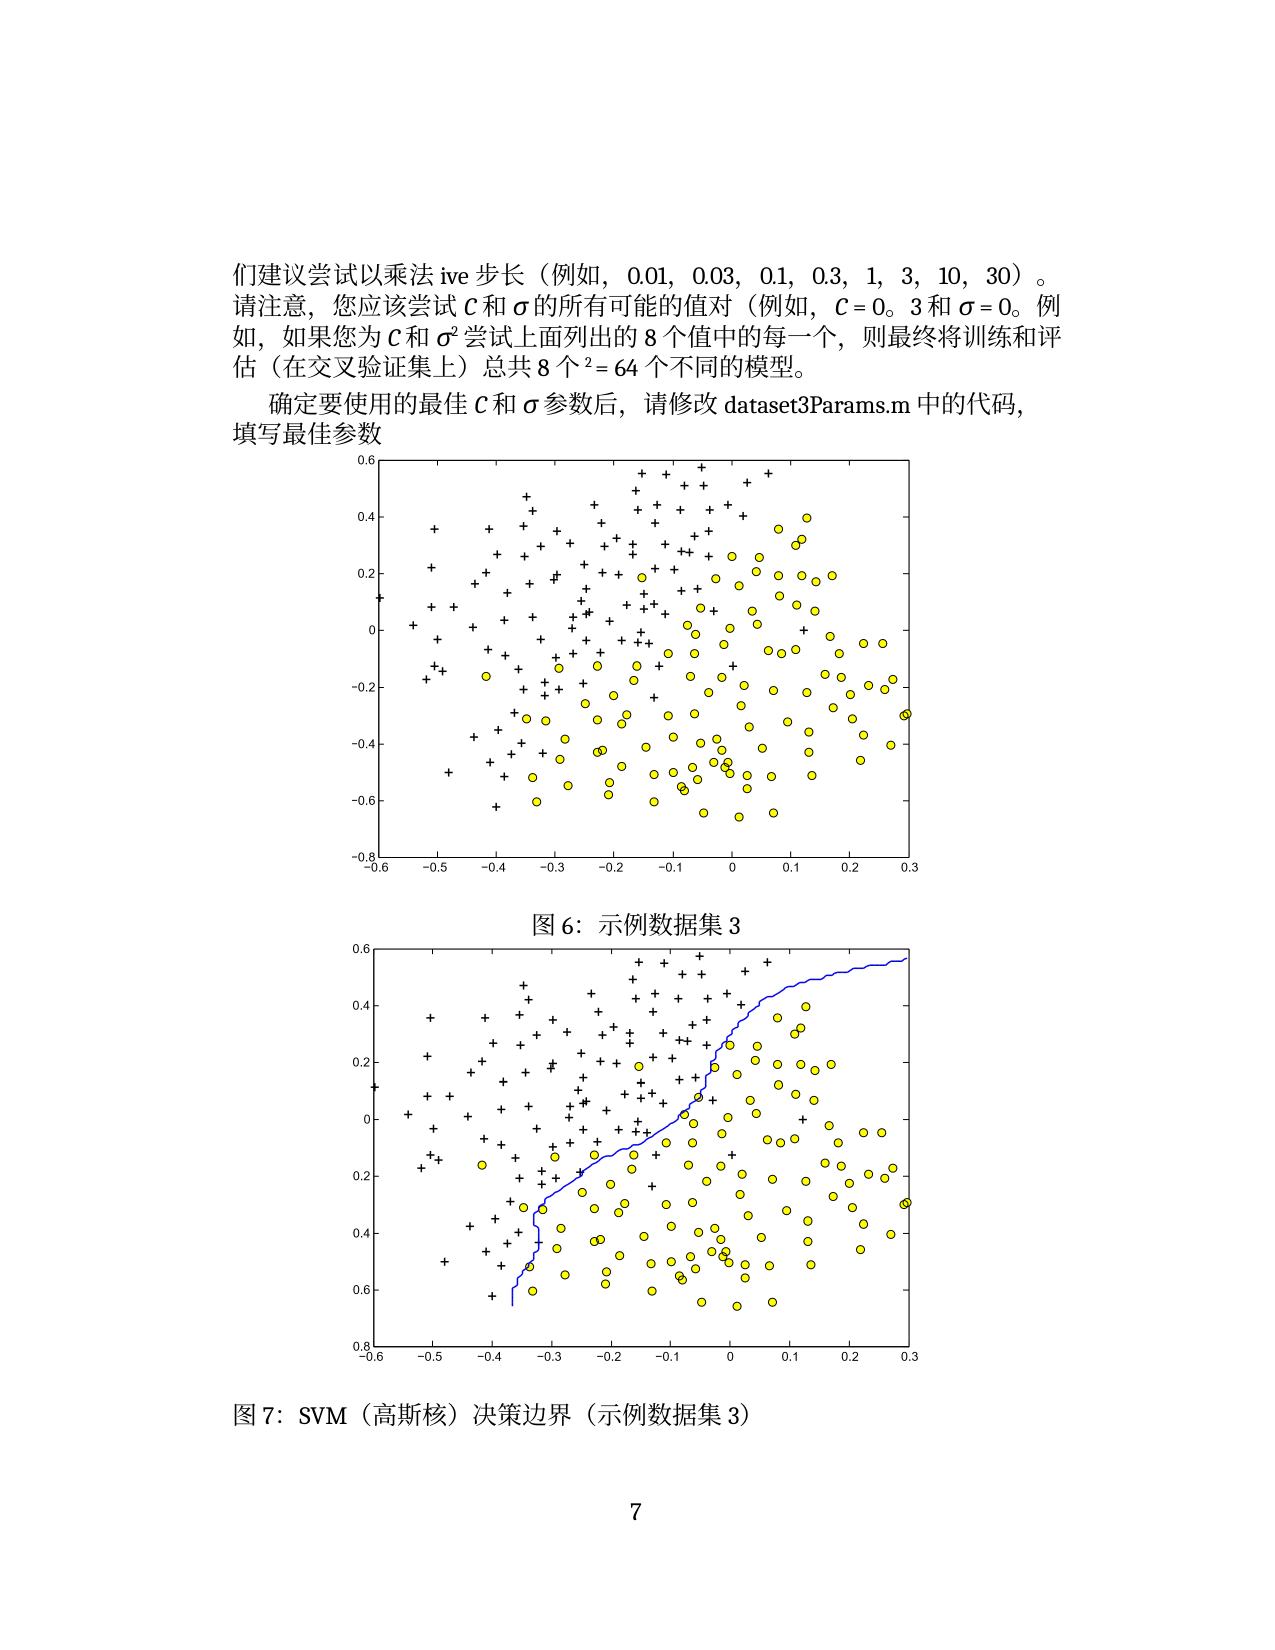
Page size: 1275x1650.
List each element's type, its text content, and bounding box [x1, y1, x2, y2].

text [232, 262, 1063, 383]
text 图 6：示例数据集 3 [231, 912, 1040, 941]
text 确定要使用的最佳 C 和 σ 参数后，请修改 dataset3Params.m 中的代码，填写最佳参数 [232, 391, 1042, 450]
picture [351, 454, 918, 872]
picture [351, 943, 918, 1361]
text 图 7：SVM（高斯核）决策边界（示例数据集 3） [232, 1402, 1042, 1431]
